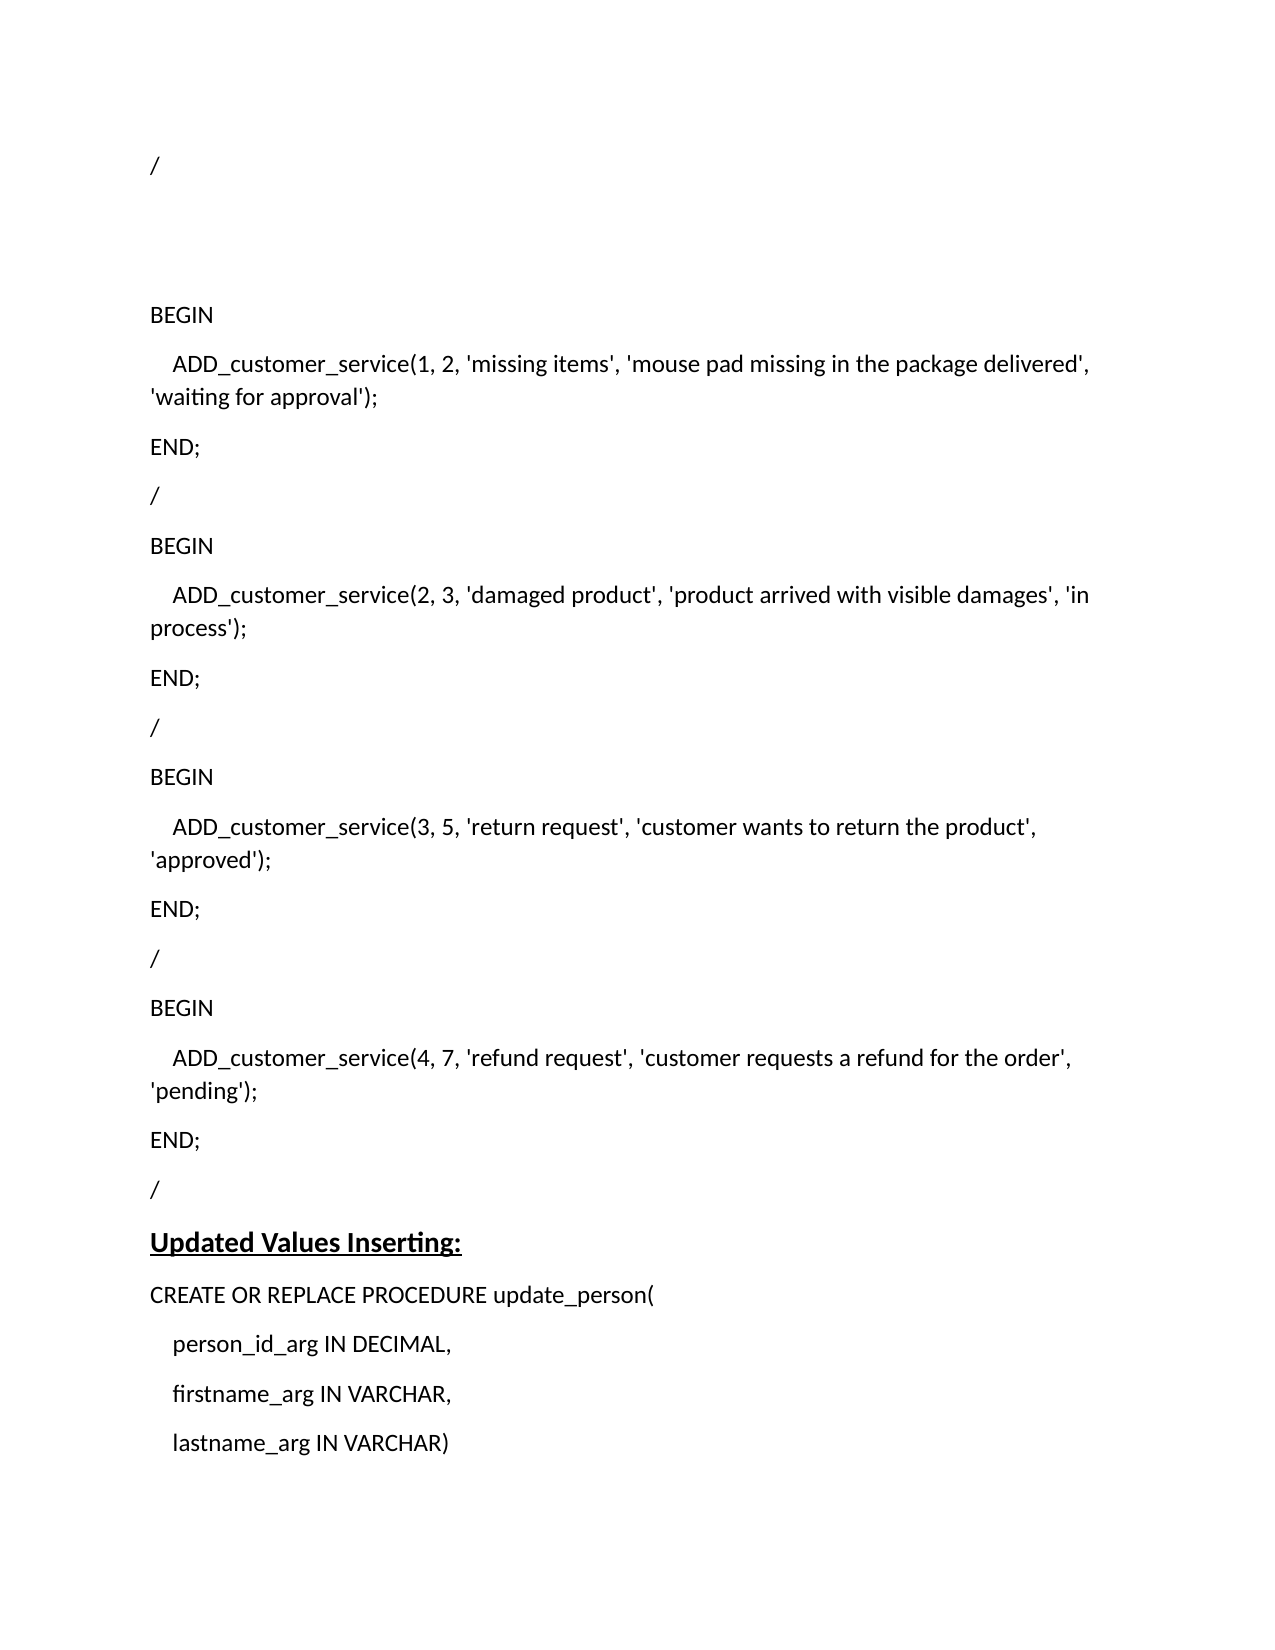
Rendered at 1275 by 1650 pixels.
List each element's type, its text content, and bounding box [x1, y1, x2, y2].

text ADD_customer_service(2, 3, 'damaged product', 'product arrived with visible damages', 'in process'); [150, 579, 1125, 643]
text / [150, 943, 1125, 973]
text BEGIN [150, 761, 1125, 792]
text END; [150, 1124, 1125, 1155]
text CREATE OR REPLACE PROCEDURE update_person( [150, 1279, 1125, 1309]
text / [150, 150, 1125, 181]
text END; [150, 893, 1125, 924]
text BEGIN [150, 992, 1125, 1023]
text person_id_arg IN DECIMAL, [150, 1328, 1125, 1359]
text / [150, 712, 1125, 742]
text END; [150, 431, 1125, 461]
text / [150, 1174, 1125, 1205]
text END; [150, 662, 1125, 693]
text lastname_arg IN VARCHAR) [150, 1428, 1125, 1458]
text firstname_arg IN VARCHAR, [150, 1378, 1125, 1408]
text / [150, 480, 1125, 511]
text Updated Values Inserting: [150, 1224, 1125, 1259]
text ADD_customer_service(1, 2, 'missing items', 'mouse pad missing in the package delivered', 'waiting for approval'); [150, 348, 1125, 412]
text ADD_customer_service(4, 7, 'refund request', 'customer requests a refund for the order', 'pending'); [150, 1042, 1125, 1106]
text BEGIN [150, 299, 1125, 329]
text ADD_customer_service(3, 5, 'return request', 'customer wants to return the product', 'approved'); [150, 811, 1125, 874]
text BEGIN [150, 530, 1125, 561]
